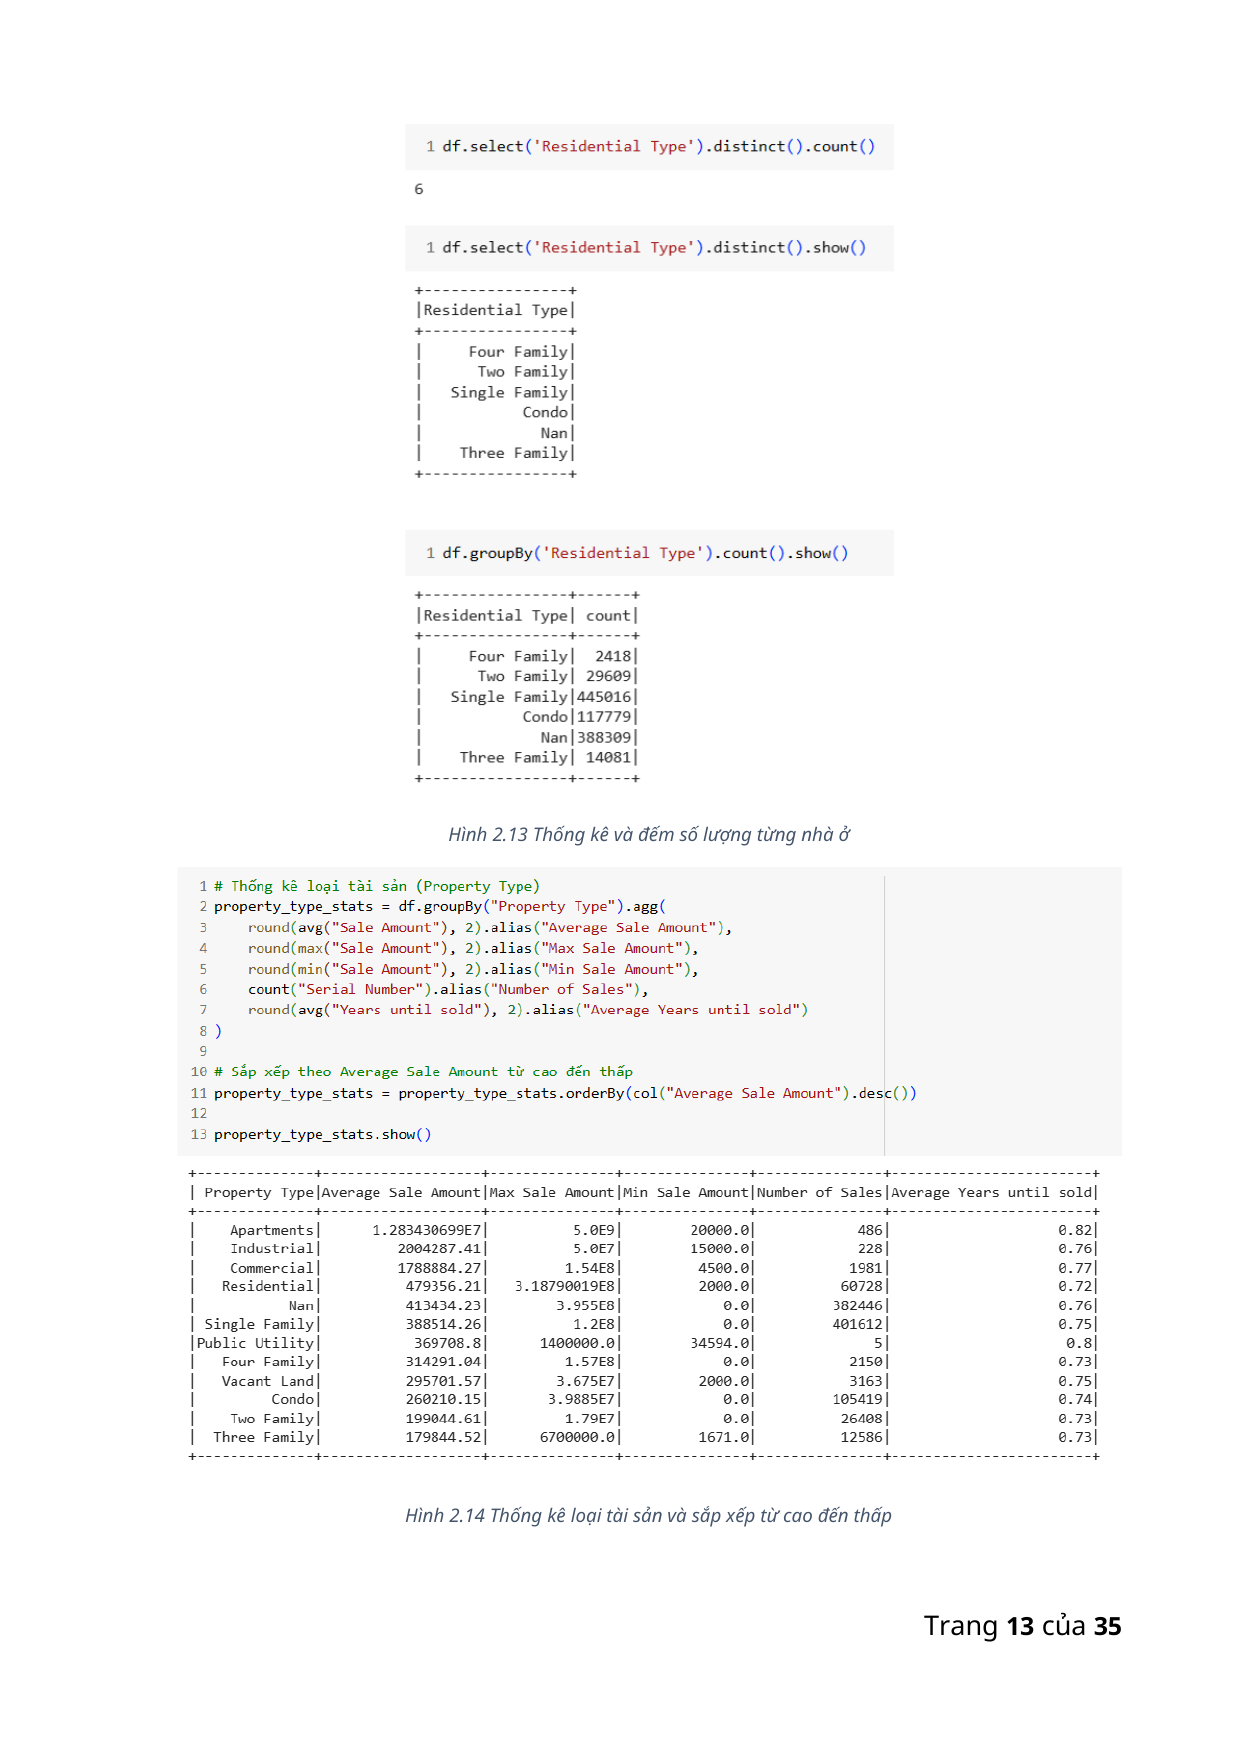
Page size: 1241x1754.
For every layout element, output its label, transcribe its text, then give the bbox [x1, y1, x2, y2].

picture [405, 118, 894, 800]
picture [177, 867, 1123, 1480]
